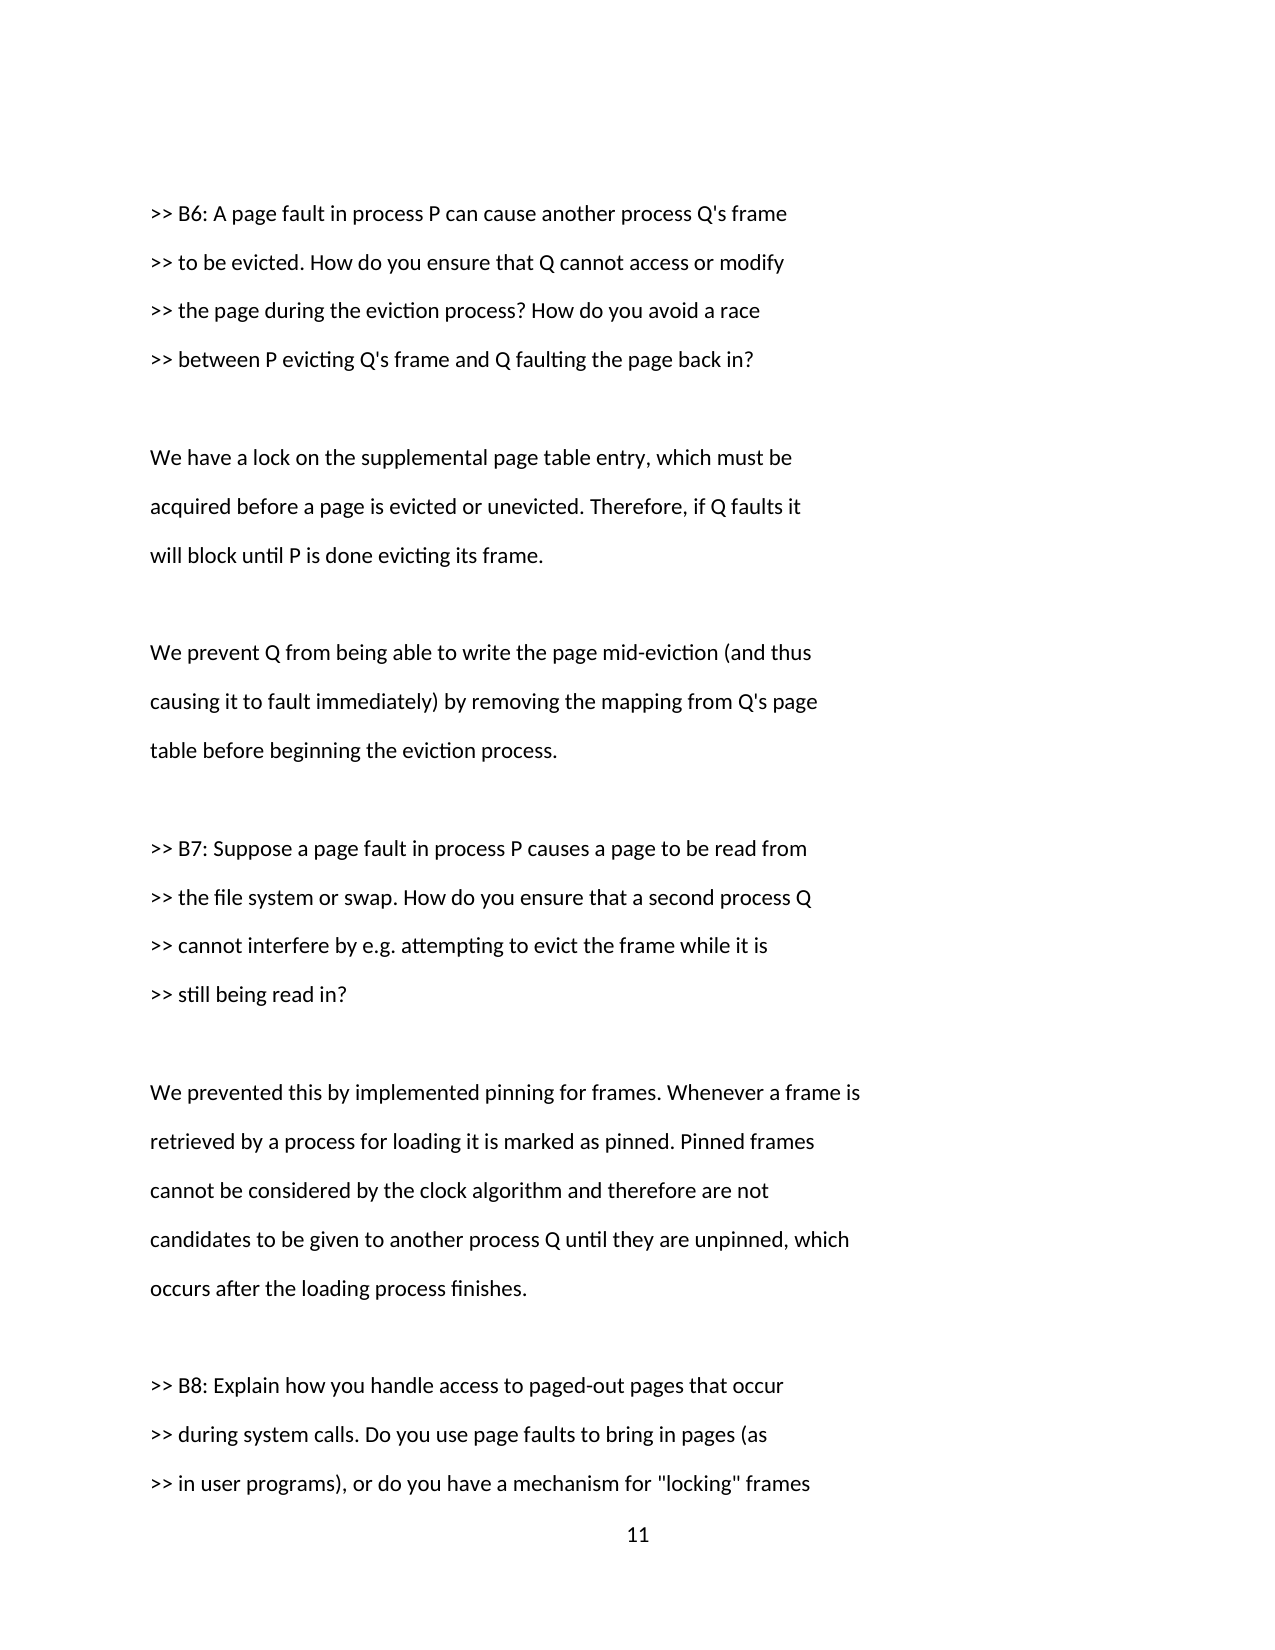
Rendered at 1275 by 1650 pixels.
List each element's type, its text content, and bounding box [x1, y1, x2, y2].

text >> during system calls. Do you use page faults to bring in pages (as [150, 1420, 1125, 1448]
text occurs after the loading process finishes. [150, 1274, 1125, 1302]
text candidates to be given to another process Q until they are unpinned, which [150, 1225, 1125, 1253]
text >> cannot interfere by e.g. attempting to evict the frame while it is [150, 932, 1125, 960]
text >> B6: A page fault in process P can cause another process Q's frame [150, 199, 1125, 227]
text >> in user programs), or do you have a mechanism for "locking" frames [150, 1469, 1125, 1497]
text >> the file system or swap. How do you ensure that a second process Q [150, 883, 1125, 911]
text We prevented this by implemented pinning for frames. Whenever a frame is [150, 1078, 1125, 1106]
text will block until P is done evicting its frame. [150, 541, 1125, 569]
text >> B7: Suppose a page fault in process P causes a page to be read from [150, 834, 1125, 862]
text table before beginning the eviction process. [150, 736, 1125, 764]
text >> B8: Explain how you handle access to paged-out pages that occur [150, 1371, 1125, 1399]
text >> between P evicting Q's frame and Q faulting the page back in? [150, 345, 1125, 373]
text causing it to fault immediately) by removing the mapping from Q's page [150, 687, 1125, 715]
text acquired before a page is evicted or unevicted. Therefore, if Q faults it [150, 492, 1125, 520]
text >> still being read in? [150, 981, 1125, 1008]
text cannot be considered by the clock algorithm and therefore are not [150, 1176, 1125, 1204]
text retrieved by a process for loading it is marked as pinned. Pinned frames [150, 1127, 1125, 1155]
text >> to be evicted. How do you ensure that Q cannot access or modify [150, 248, 1125, 276]
text We have a lock on the supplemental page table entry, which must be [150, 443, 1125, 471]
text We prevent Q from being able to write the page mid-eviction (and thus [150, 638, 1125, 667]
text >> the page during the eviction process? How do you avoid a race [150, 297, 1125, 324]
